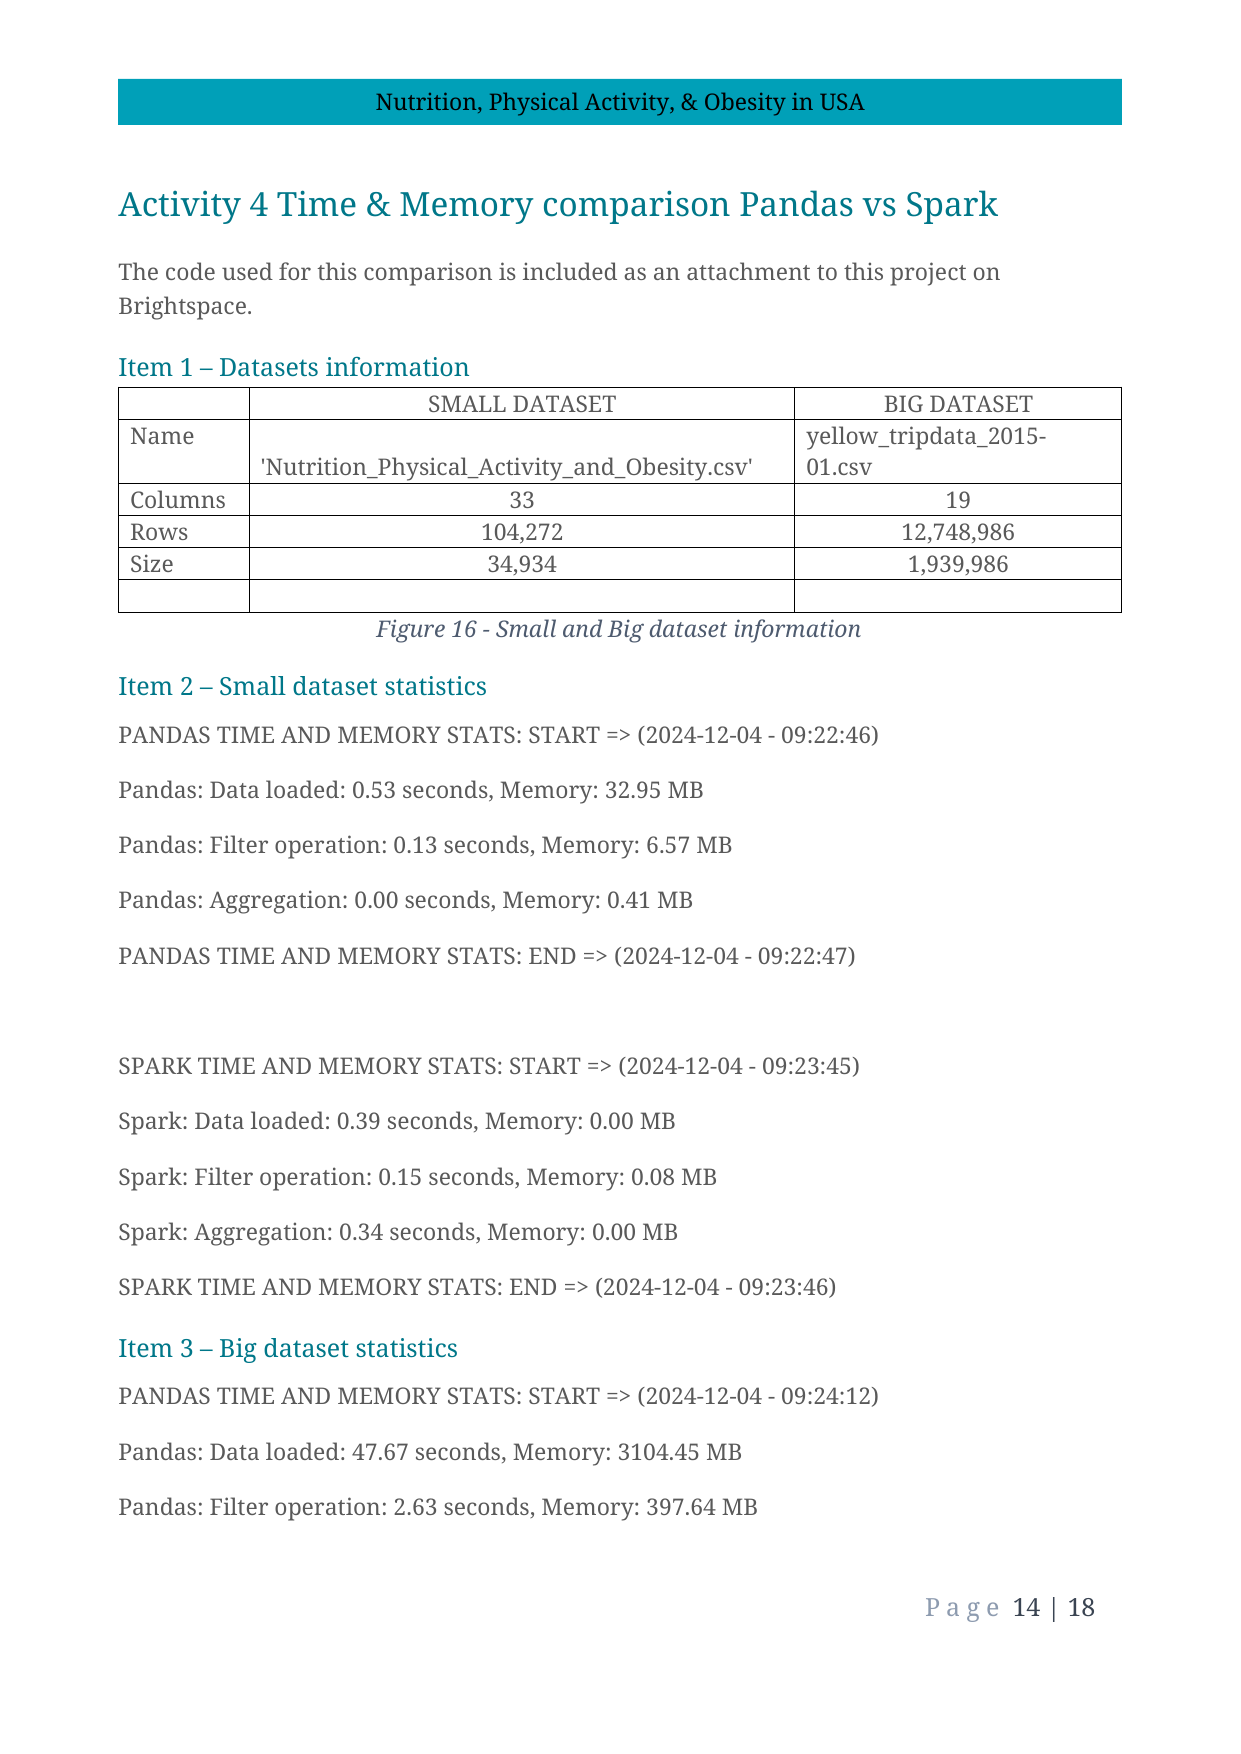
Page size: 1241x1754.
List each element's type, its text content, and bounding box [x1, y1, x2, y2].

table_cell 12,748,986 [795, 516, 1121, 547]
table_cell 34,934 [250, 548, 794, 579]
text Pandas: Data loaded: 47.67 seconds, Memory: 3104.45 MB [118, 1435, 1122, 1467]
text PANDAS TIME AND MEMORY STATS: END => (2024-12-04 - 09:22:47) [118, 940, 1122, 971]
table_cell 1,939,986 [795, 548, 1121, 579]
table_header SMALL DATASET [250, 388, 794, 419]
text SPARK TIME AND MEMORY STATS: END => (2024-12-04 - 09:23:46) [118, 1271, 1122, 1302]
subtitle Item 3 – Big dataset statistics [118, 1330, 1122, 1364]
text Figure 16 - Small and Big dataset information [118, 613, 1122, 644]
table_cell Columns [119, 484, 249, 515]
table_cell [250, 580, 794, 612]
text Spark: Data loaded: 0.39 seconds, Memory: 0.00 MB [118, 1105, 1122, 1137]
text Pandas: Aggregation: 0.00 seconds, Memory: 0.41 MB [118, 884, 1122, 916]
table_cell [795, 580, 1121, 612]
subtitle Item 2 – Small dataset statistics [118, 669, 1122, 703]
table_cell 33 [250, 484, 794, 515]
table_header BIG DATASET [795, 388, 1121, 419]
text SPARK TIME AND MEMORY STATS: START => (2024-12-04 - 09:23:45) [118, 1050, 1122, 1081]
table_cell Rows [119, 516, 249, 547]
text The code used for this comparison is included as an attachment to this project on Brightspace. [118, 256, 1122, 321]
table_cell yellow_tripdata_2015-01.csv [795, 420, 1121, 482]
table_cell Size [119, 548, 249, 579]
table_cell 'Nutrition_Physical_Activity_and_Obesity.csv' [250, 420, 794, 482]
subtitle Item 1 – Datasets information [118, 349, 1122, 383]
text Spark: Filter operation: 0.15 seconds, Memory: 0.08 MB [118, 1161, 1122, 1192]
table_cell [119, 580, 249, 612]
subtitle Activity 4 Time & Memory comparison Pandas vs Spark [118, 181, 1122, 226]
table_header [119, 388, 249, 419]
text Pandas: Filter operation: 0.13 seconds, Memory: 6.57 MB [118, 829, 1122, 861]
text Pandas: Filter operation: 2.63 seconds, Memory: 397.64 MB [118, 1491, 1122, 1522]
text PANDAS TIME AND MEMORY STATS: START => (2024-12-04 - 09:22:46) [118, 719, 1122, 750]
text Pandas: Data loaded: 0.53 seconds, Memory: 32.95 MB [118, 774, 1122, 805]
text PANDAS TIME AND MEMORY STATS: START => (2024-12-04 - 09:24:12) [118, 1380, 1122, 1411]
table_cell Name [119, 420, 249, 482]
text Spark: Aggregation: 0.34 seconds, Memory: 0.00 MB [118, 1216, 1122, 1247]
table_cell 104,272 [250, 516, 794, 547]
table_cell 19 [795, 484, 1121, 515]
